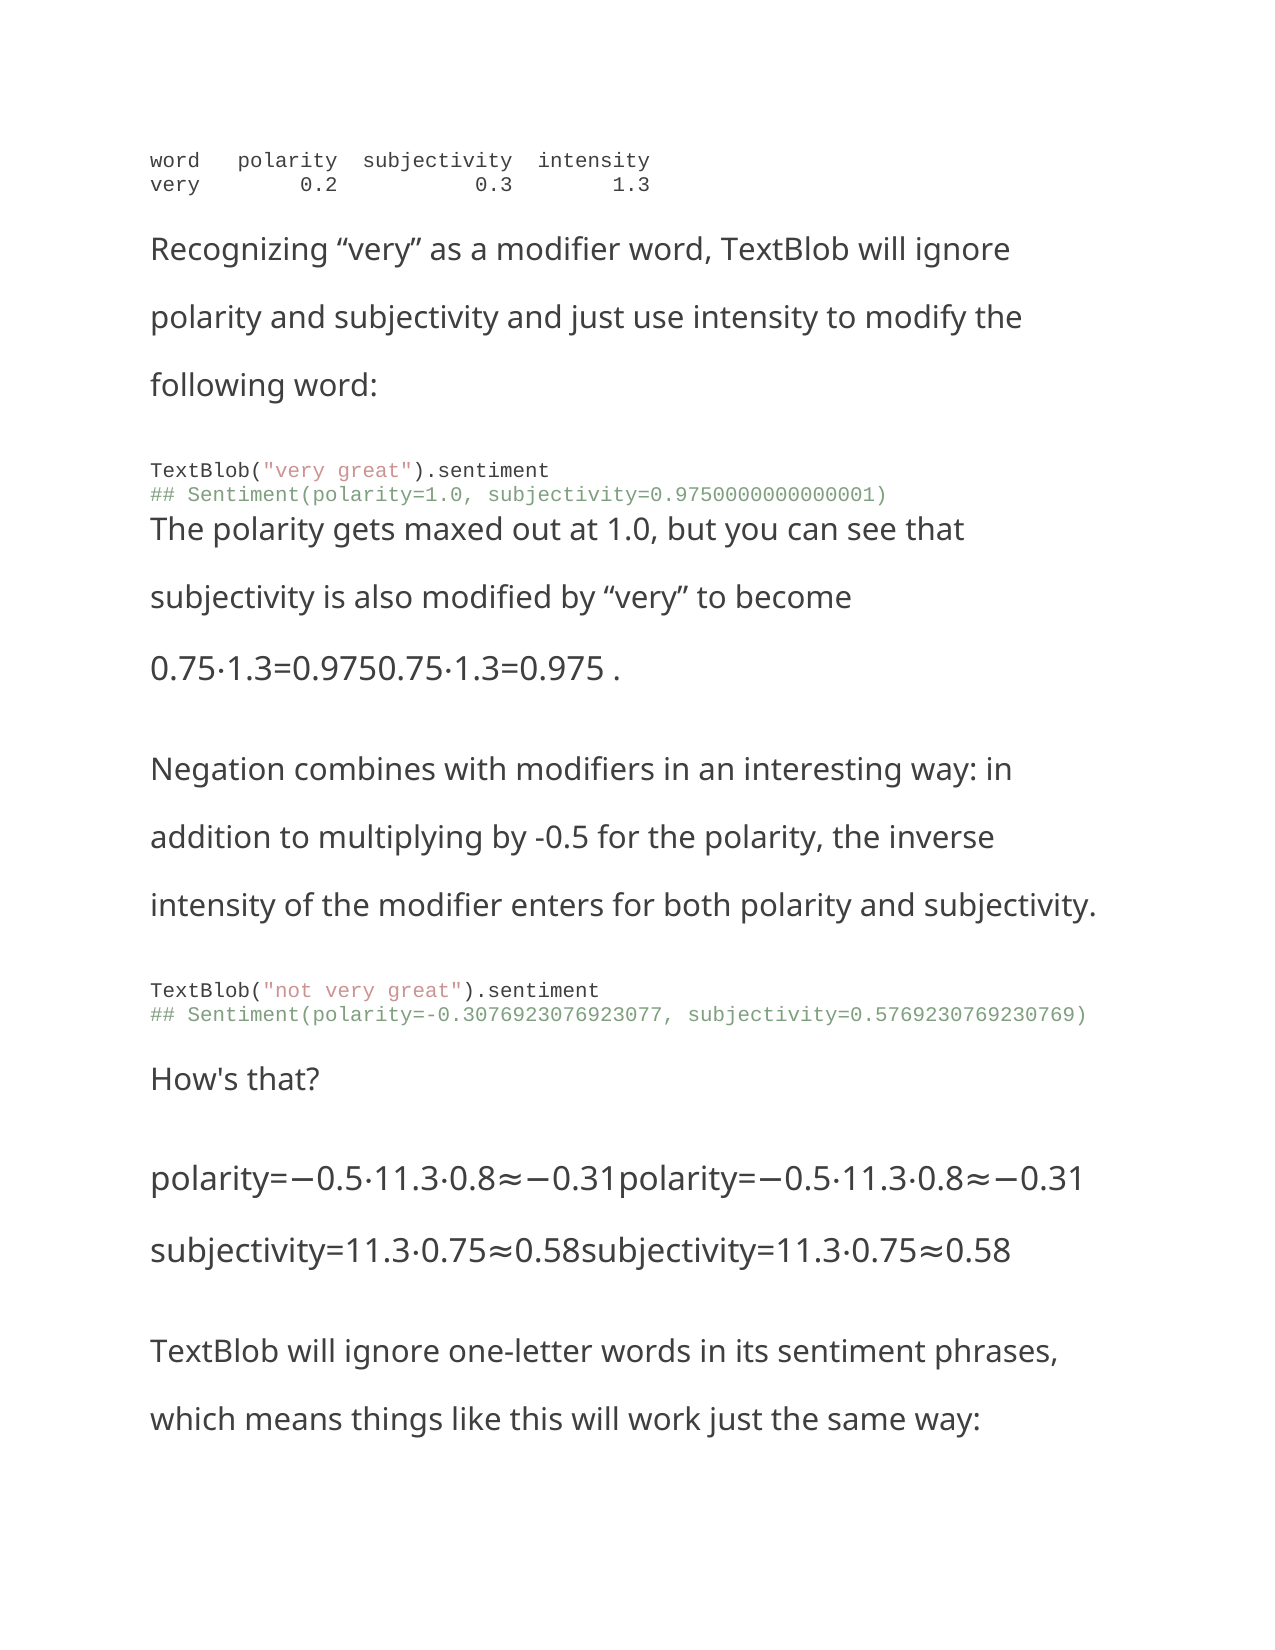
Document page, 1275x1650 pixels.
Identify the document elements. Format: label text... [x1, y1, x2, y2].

text word polarity subjectivity intensity [150, 150, 1125, 174]
text ## Sentiment(polarity=-0.3076923076923077, subjectivity=0.5769230769230769) [150, 1004, 1125, 1028]
text TextBlob will ignore one-letter words in its sentiment phrases, which means things like this will work just the same way: [150, 1329, 1125, 1439]
text Recognizing “very” as a modifier word, TextBlob will ignore polarity and subjectivity and just use intensity to modify the following word: [150, 226, 1125, 405]
text TextBlob("not very great").sentiment [150, 981, 1125, 1004]
text ## Sentiment(polarity=1.0, subjectivity=0.9750000000000001) [150, 484, 1125, 507]
text very 0.2 0.3 1.3 [150, 174, 1125, 197]
text TextBlob("very great").sentiment [150, 460, 1125, 484]
text subjectivity=11.3⋅0.75≈0.58subjectivity=11.3⋅0.75≈0.58 [150, 1227, 1125, 1272]
text polarity=−0.5⋅11.3⋅0.8≈−0.31polarity=−0.5⋅11.3⋅0.8≈−0.31 [150, 1154, 1125, 1200]
text How's that? [150, 1057, 1125, 1099]
text Negation combines with modifiers in an interesting way: in addition to multiplying by -0.5 for the polarity, the inverse intensity of the modifier enters for both polarity and subjectivity. [150, 747, 1125, 926]
text The polarity gets maxed out at 1.0, but you can see that subjectivity is also modified by “very” to become 0.75⋅1.3=0.9750.75⋅1.3=0.975 . [150, 507, 1125, 691]
